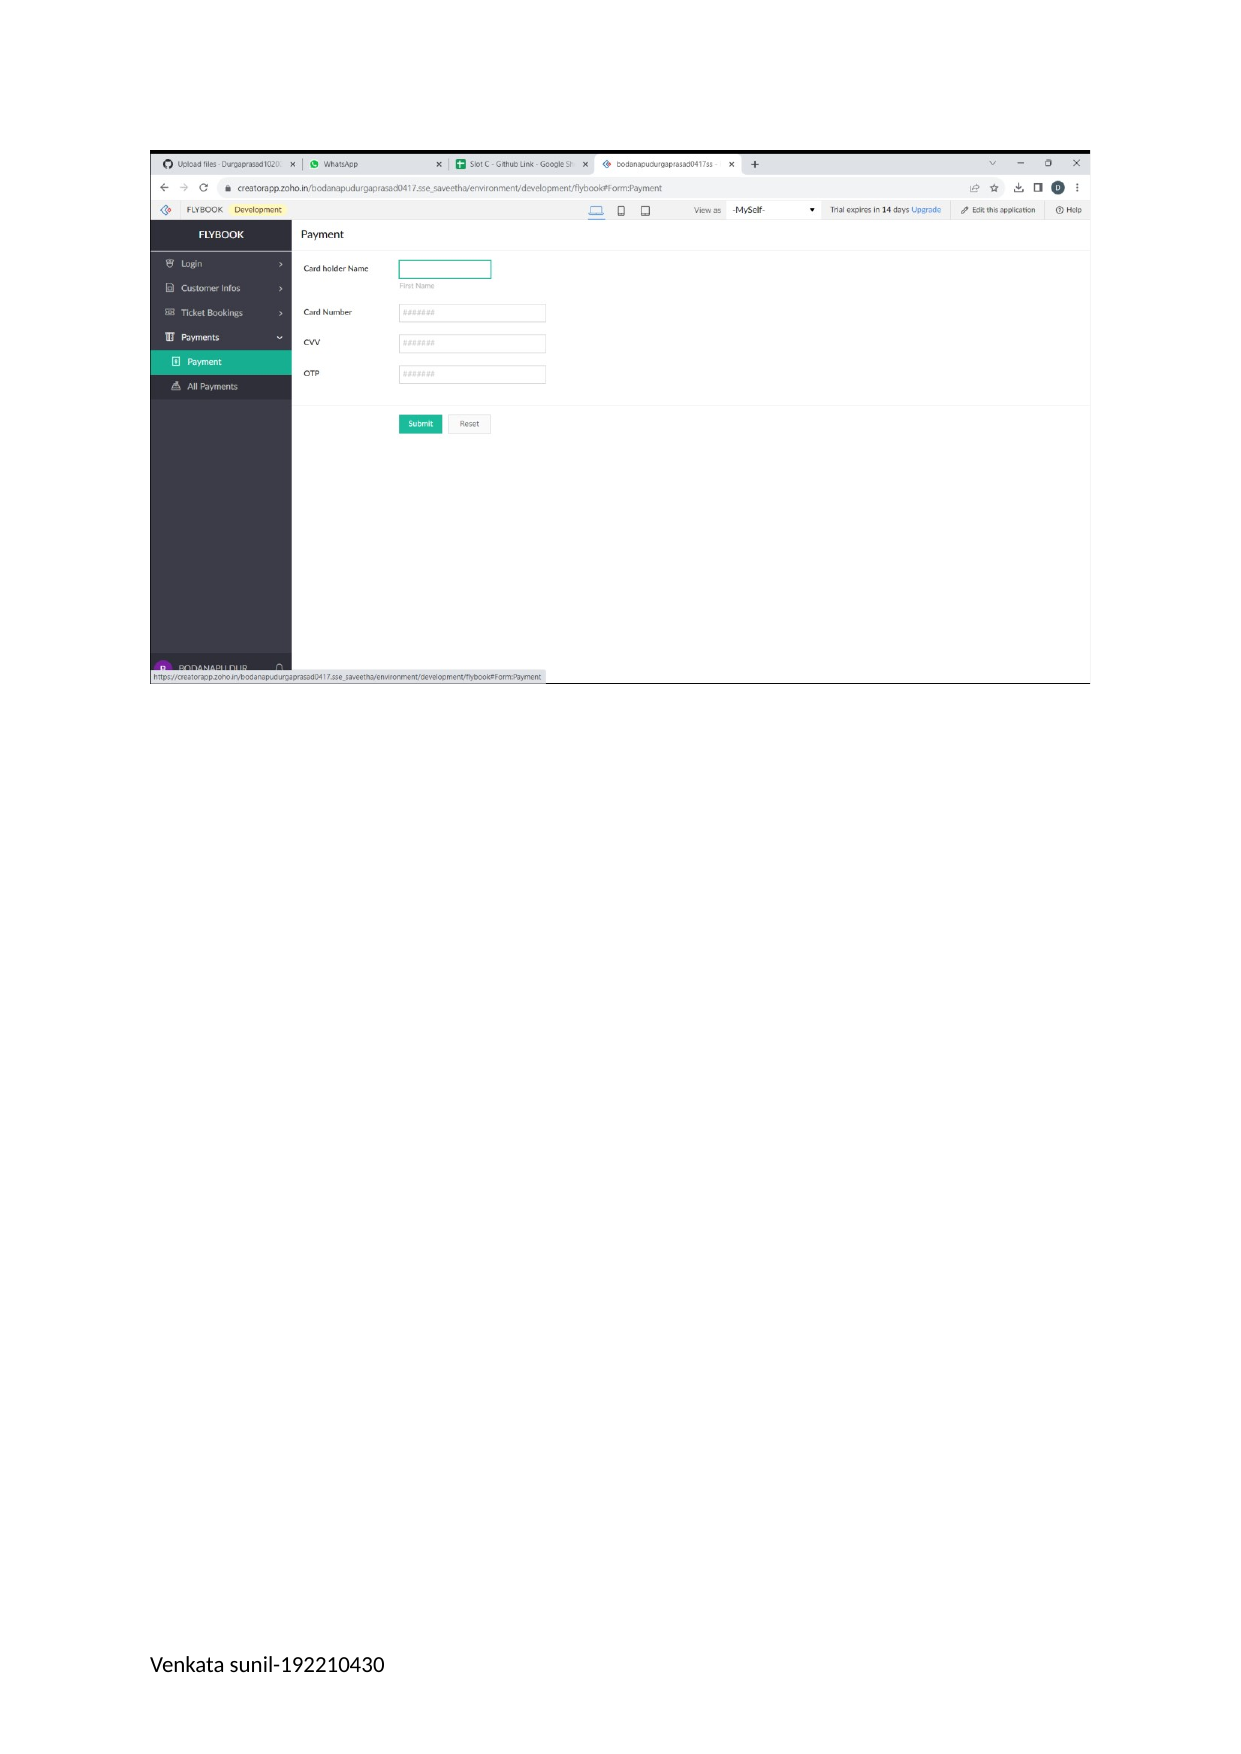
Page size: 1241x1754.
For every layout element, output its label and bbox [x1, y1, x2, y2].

picture [150, 150, 1091, 684]
